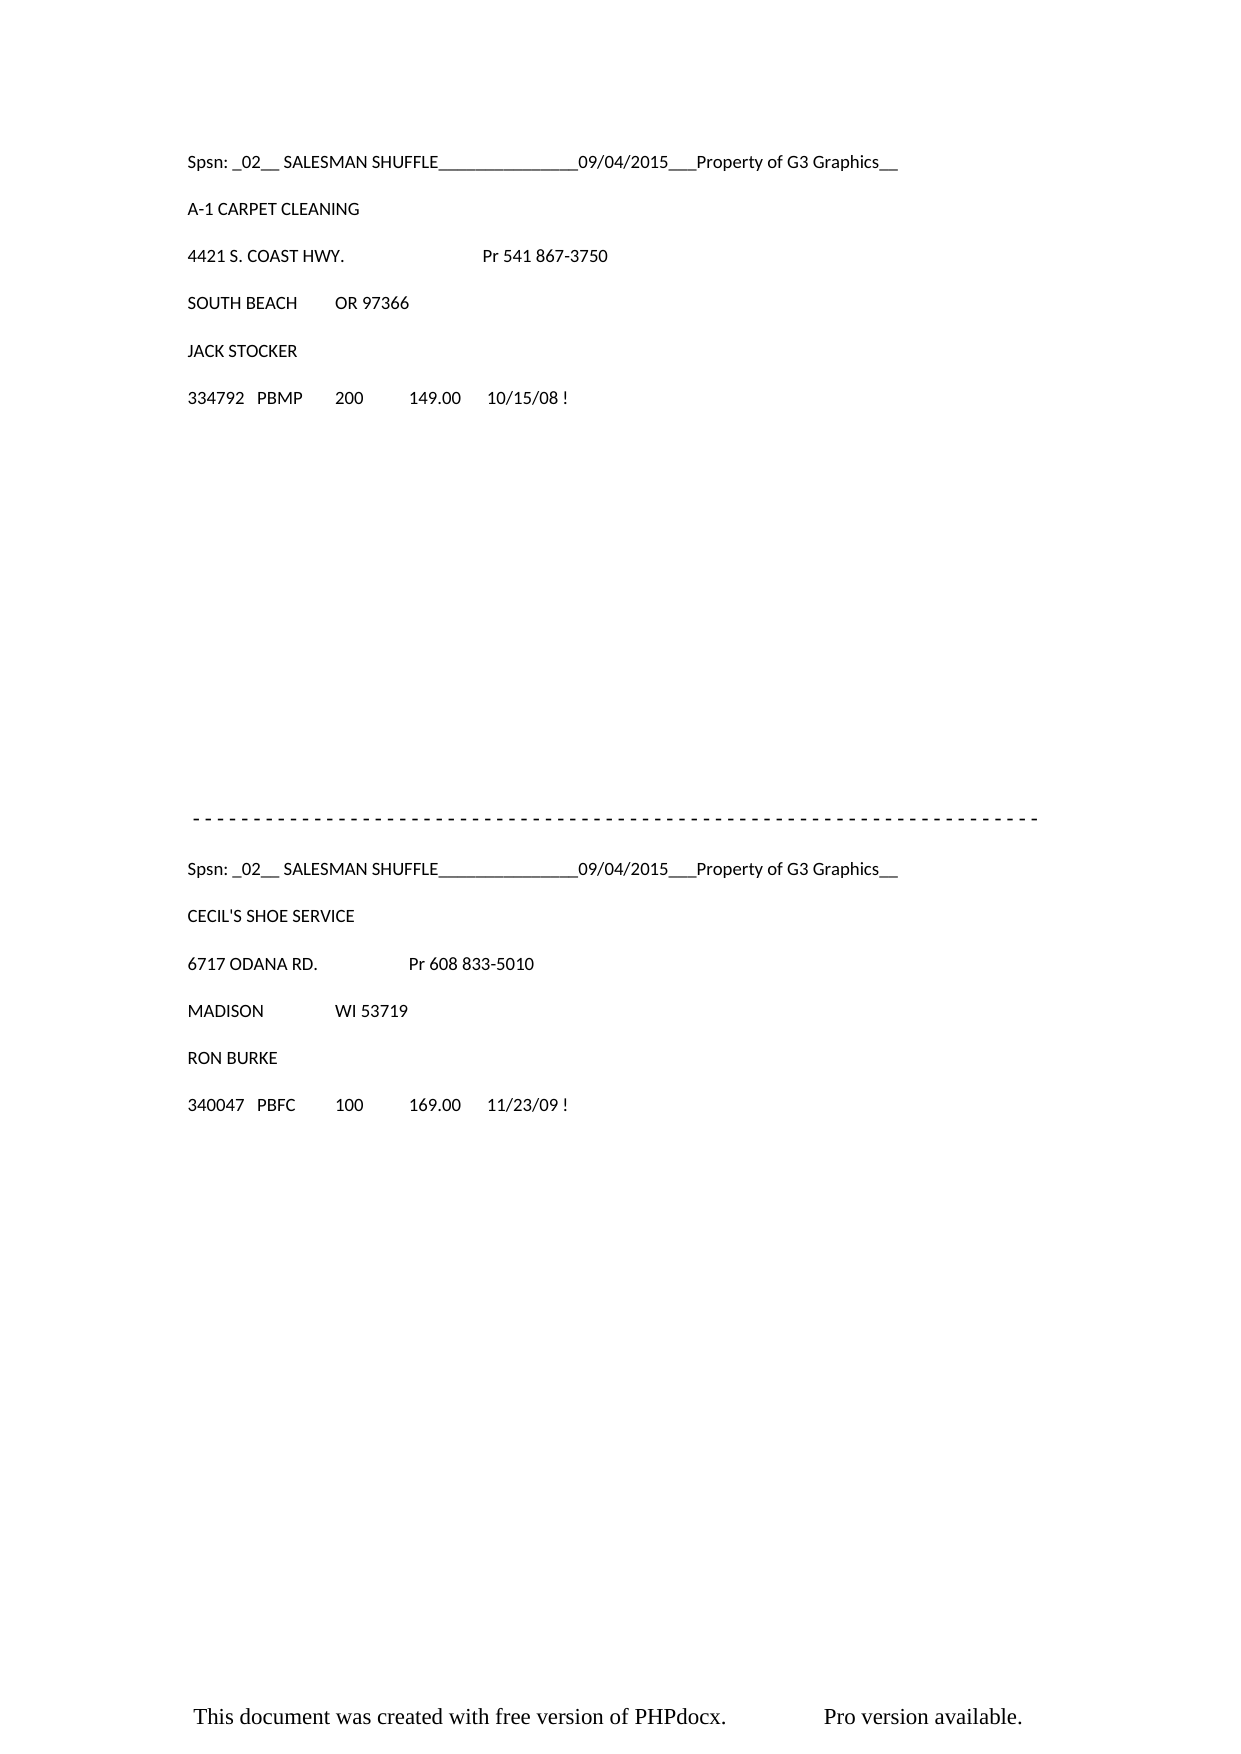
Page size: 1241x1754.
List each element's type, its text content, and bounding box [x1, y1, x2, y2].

text 334792 PBMP 200 149.00 10/15/08 ! [187, 386, 1053, 409]
text Spsn: _02__ SALESMAN SHUFFLE_______________09/04/2015___Property of G3 Graphics__ [187, 857, 1053, 880]
text Spsn: _02__ SALESMAN SHUFFLE_______________09/04/2015___Property of G3 Graphics__ [187, 150, 1053, 173]
text SOUTH BEACH OR 97366 [187, 292, 1053, 314]
text RON BURKE [187, 1046, 1053, 1069]
text MADISON WI 53719 [187, 999, 1053, 1022]
text 6717 ODANA RD. Pr 608 833-5010 [187, 952, 1053, 974]
text CECIL'S SHOE SERVICE [187, 904, 1053, 927]
text JACK STOCKER [187, 339, 1053, 362]
text 4421 S. COAST HWY. Pr 541 867-3750 [187, 244, 1053, 267]
text 340047 PBFC 100 169.00 11/23/09 ! [187, 1093, 1053, 1116]
text - - - - - - - - - - - - - - - - - - - - - - - - - - - - - - - - - - - - - - - - - - - - - - - - - - - - - - - - - - - - - - - - - - - - - - [187, 804, 1053, 832]
text A-1 CARPET CLEANING [187, 197, 1053, 220]
